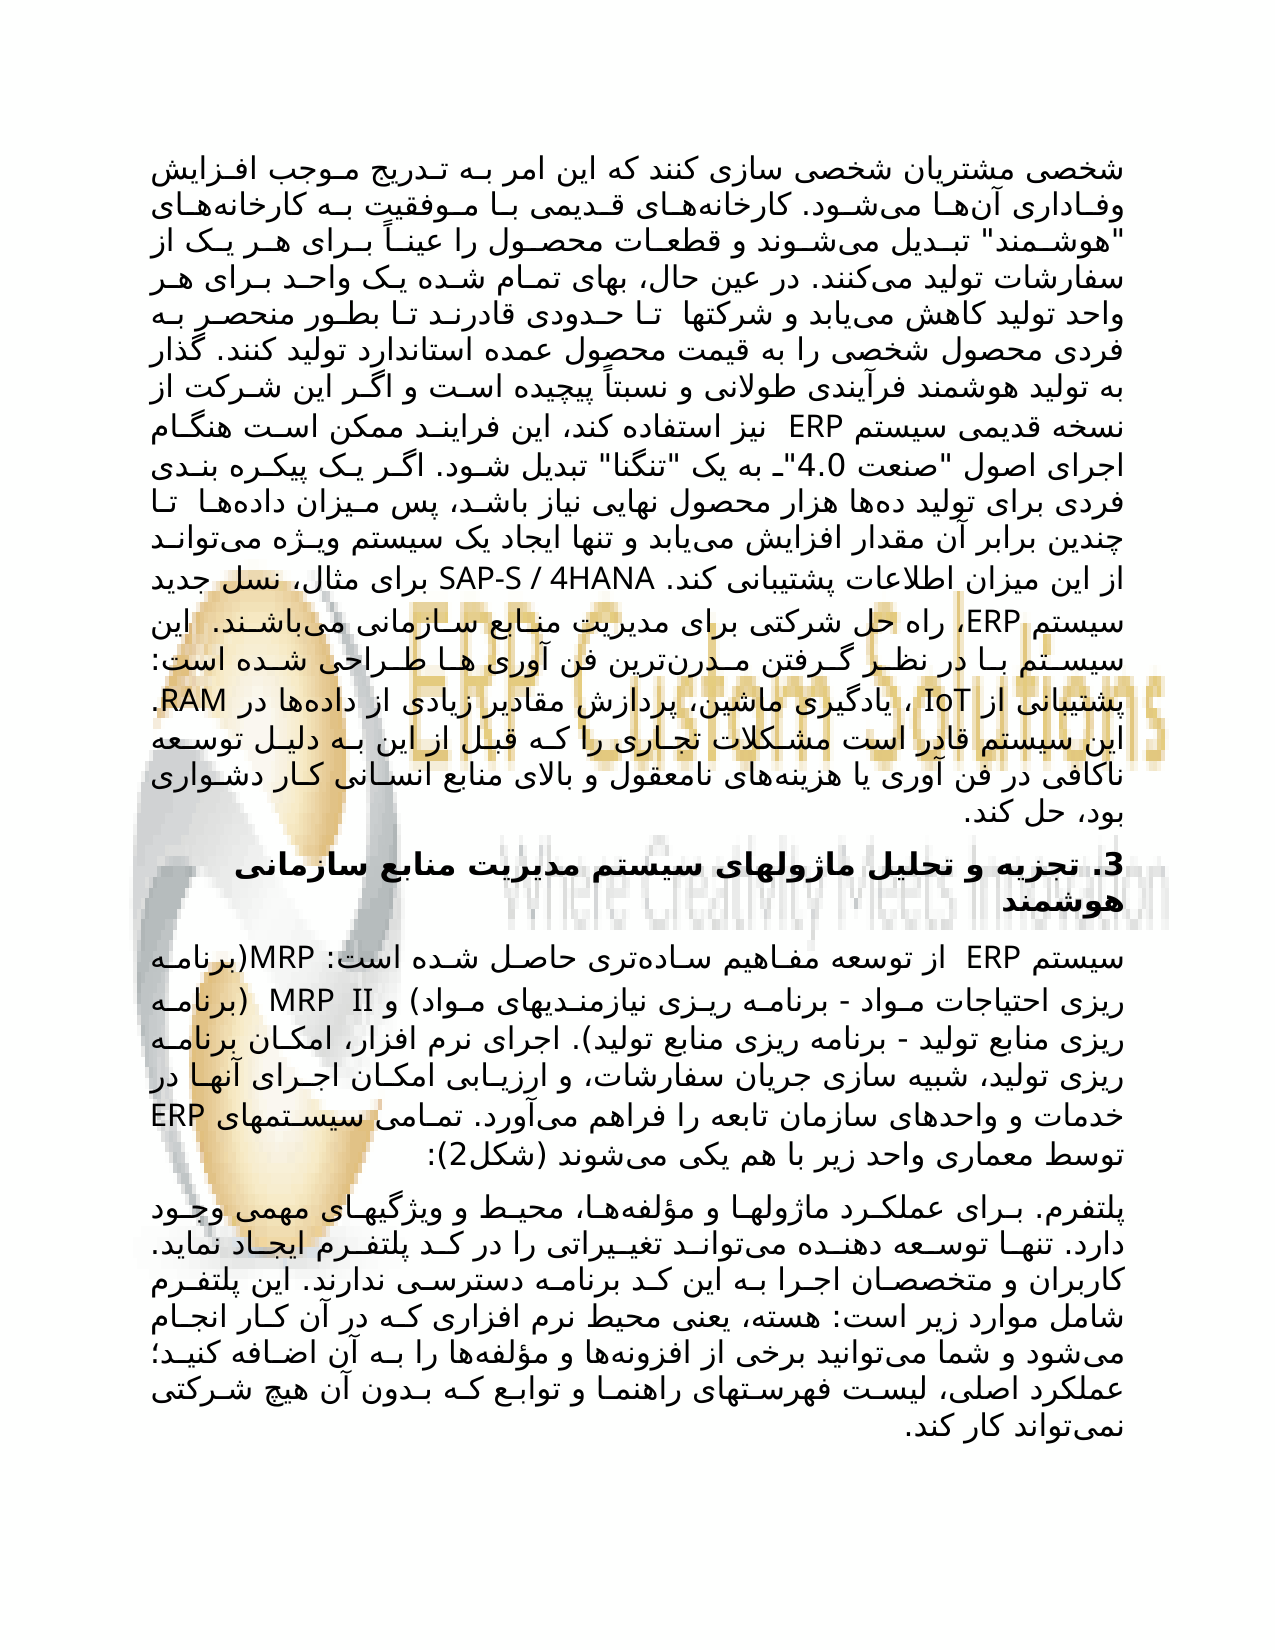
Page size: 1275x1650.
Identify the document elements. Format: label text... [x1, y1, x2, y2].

text پلتفرم. برای عملکرد ماژولها و مؤلفه‌ها، محیط و ویژگیهای مهمی وجود دارد. تنها توسعه دهنده می‌تواند تغییراتی را در کد پلتفرم ایجاد نماید. کاربران و متخصصان اجرا به این کد برنامه دسترسی ندارند. این پلتفرم شامل موارد زیر است: هسته، یعنی محیط نرم افزاری که در آن کار انجام می‌شود و شما می‌توانید برخی از افزونه‌ها و مؤلفه‌ها را به آن اضافه کنید؛ عملکرد اصلی، لیست فهرستهای راهنما و توابع که بدون آن هیچ شرکتی نمی‌تواند کار کند. [150, 1189, 1125, 1443]
text 3. تجزیه و تحلیل ماژولهای سیستم مدیریت منابع سازمانی هوشمند [150, 846, 1125, 919]
picture [0, 0, 1275, 1650]
text سیستم ERP از توسعه مفاهیم ساده‌تری حاصل شده است: MRP(برنامه ریزی احتیاجات مواد - برنامه ریزی نیازمندیهای مواد) و MRP II (برنامه ریزی منابع تولید - برنامه ریزی منابع تولید). اجرای نرم افزار، امکان برنامه ریزی تولید، شبیه سازی جریان سفارشات، و ارزیابی امکان اجرای آنها در خدمات و واحدهای سازمان تابعه را فراهم می‌آورد. تمامی سیستمهای ERP توسط معماری واحد زیر با هم یکی می‌شوند (شکل2): [150, 935, 1125, 1172]
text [150, 150, 1125, 829]
